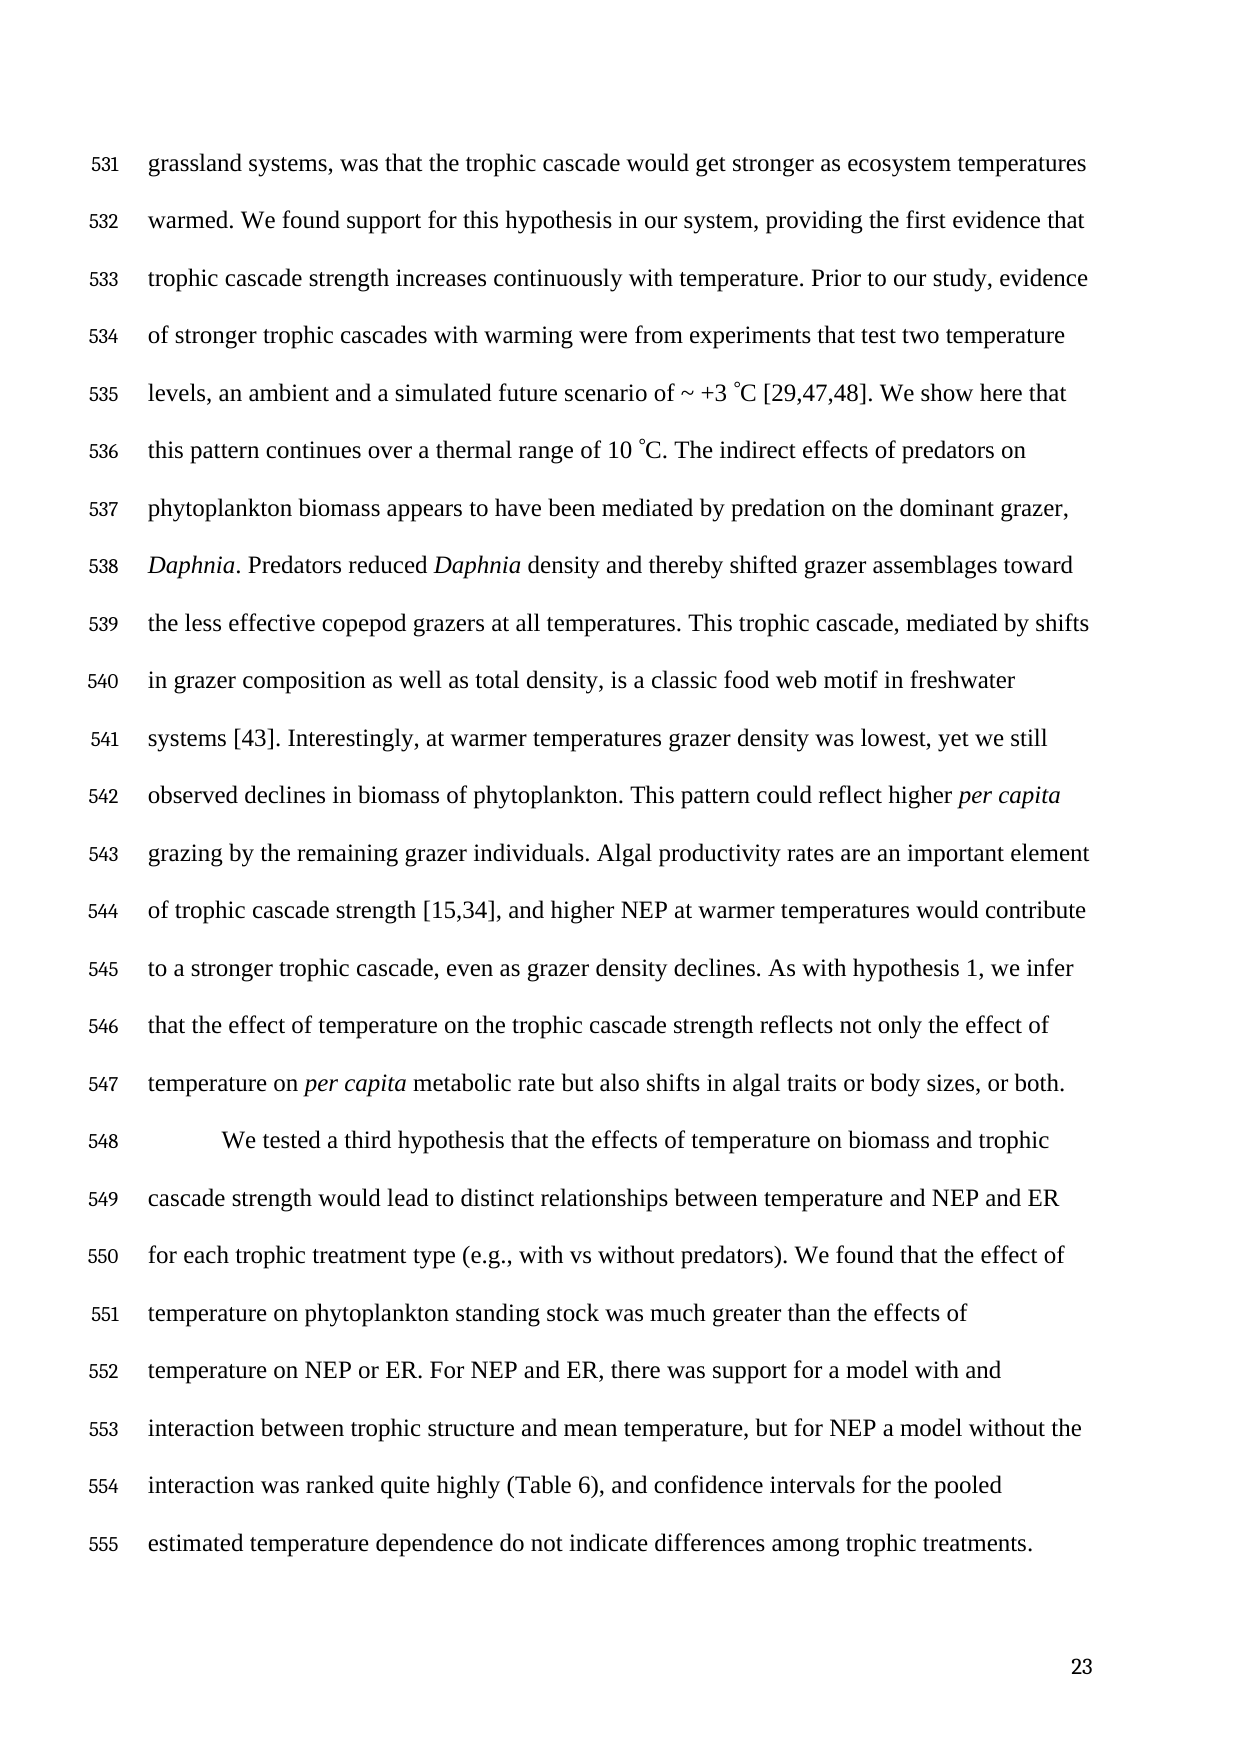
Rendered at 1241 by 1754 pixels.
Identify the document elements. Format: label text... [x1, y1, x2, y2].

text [148, 1125, 1092, 1556]
